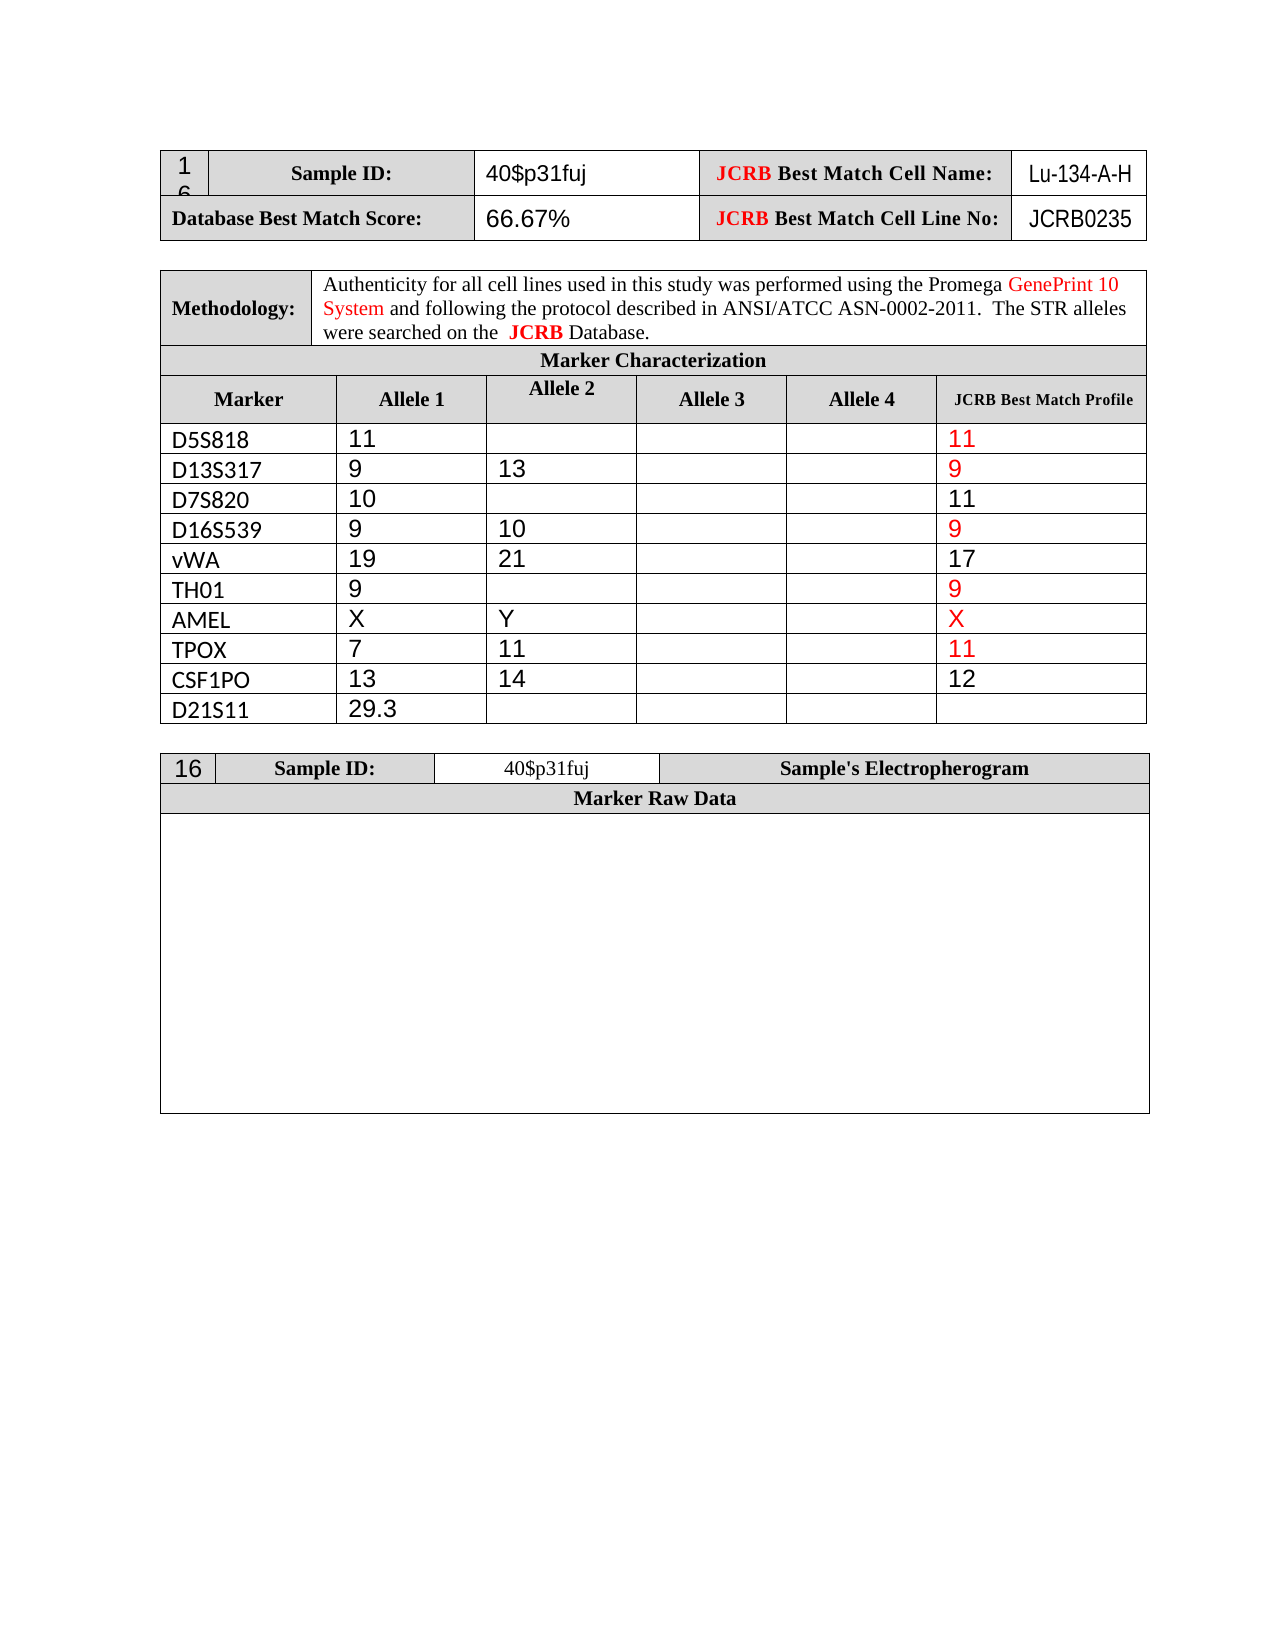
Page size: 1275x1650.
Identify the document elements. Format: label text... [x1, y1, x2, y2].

table_cell [637, 514, 786, 543]
table_cell [637, 454, 786, 483]
table_cell 29.3 [337, 694, 486, 723]
table_cell 9 [937, 454, 1146, 483]
table_header Lu-134-A-H [1012, 151, 1146, 195]
table_cell 14 [487, 664, 636, 693]
table_cell 11 [487, 634, 636, 663]
table_cell [787, 574, 936, 603]
table_cell 9 [337, 514, 486, 543]
table_cell 10 [487, 514, 636, 543]
table_cell TPOX [161, 634, 336, 663]
table_cell [787, 514, 936, 543]
table_cell Allele 2 [487, 376, 636, 423]
table_header Authenticity for all cell lines used in this study was performed using the Promega and following the protocol described in ANSI/ATCC ASN-0002-2011. The STR alleles were searched on the JCRB Database. [312, 271, 1146, 345]
table_cell TH01 [161, 574, 336, 603]
table_cell 21 [487, 544, 636, 573]
table_cell 9 [337, 454, 486, 483]
table_cell 9 [937, 574, 1146, 603]
table_cell Marker [161, 376, 336, 423]
table_cell AMEL [161, 604, 336, 633]
table_cell [487, 424, 636, 453]
table_cell X [337, 604, 486, 633]
table_cell [637, 604, 786, 633]
table_cell [161, 814, 1149, 1113]
table_cell D7S820 [161, 484, 336, 513]
table_cell [937, 694, 1146, 723]
table_cell D13S317 [161, 454, 336, 483]
table_cell [487, 694, 636, 723]
table_cell JCRB0235 [1012, 196, 1146, 240]
table_cell [487, 484, 636, 513]
table_cell [787, 544, 936, 573]
table_header Sample ID: [209, 151, 474, 195]
table_cell Y [487, 604, 636, 633]
table_header 40$p31fuj [475, 151, 699, 195]
table_cell JCRB Best Match Cell Line No: [700, 196, 1011, 240]
table_cell [637, 664, 786, 693]
table_cell 11 [937, 484, 1146, 513]
table_cell D21S11 [161, 694, 336, 723]
table_cell [787, 484, 936, 513]
table_cell vWA [161, 544, 336, 573]
table_header Sample ID: [216, 754, 434, 783]
table_cell X [937, 604, 1146, 633]
table_cell [787, 634, 936, 663]
table_cell D5S818 [161, 424, 336, 453]
table_cell [787, 664, 936, 693]
table_cell 13 [487, 454, 636, 483]
table_cell 10 [337, 484, 486, 513]
table_cell Marker Characterization [161, 346, 1146, 375]
table_cell [637, 424, 786, 453]
table_header Sample's Electropherogram [660, 754, 1149, 783]
table_cell Database Best Match Score: [161, 196, 474, 240]
table_cell D16S539 [161, 514, 336, 543]
table_cell Allele 3 [637, 376, 786, 423]
table_cell 11 [937, 634, 1146, 663]
table_cell 12 [937, 664, 1146, 693]
table_cell 19 [337, 544, 486, 573]
table_cell Allele 1 [337, 376, 486, 423]
table_cell [487, 574, 636, 603]
table_cell [637, 544, 786, 573]
table_cell JCRB Best Match Profile [937, 376, 1146, 423]
table_cell [637, 574, 786, 603]
table_cell [787, 424, 936, 453]
table_cell [787, 604, 936, 633]
table_cell 9 [937, 514, 1146, 543]
table_header 40$p31fuj [435, 754, 659, 783]
table_cell Marker Raw Data [161, 784, 1149, 813]
table_header 16 [161, 754, 215, 783]
table_cell 9 [337, 574, 486, 603]
table_cell CSF1PO [161, 664, 336, 693]
table_cell 17 [937, 544, 1146, 573]
table_header JCRB Best Match Cell Name: [700, 151, 1011, 195]
table_cell 66.67% [475, 196, 699, 240]
table_cell 11 [937, 424, 1146, 453]
table_cell [637, 634, 786, 663]
table_cell 7 [337, 634, 486, 663]
table_cell [787, 694, 936, 723]
table_header Methodology: [161, 271, 311, 345]
table_cell 11 [337, 424, 486, 453]
table_cell [787, 454, 936, 483]
table_header 16 [161, 151, 208, 195]
table_cell [637, 484, 786, 513]
table_cell Allele 4 [787, 376, 936, 423]
table_cell [637, 694, 786, 723]
table_cell 13 [337, 664, 486, 693]
